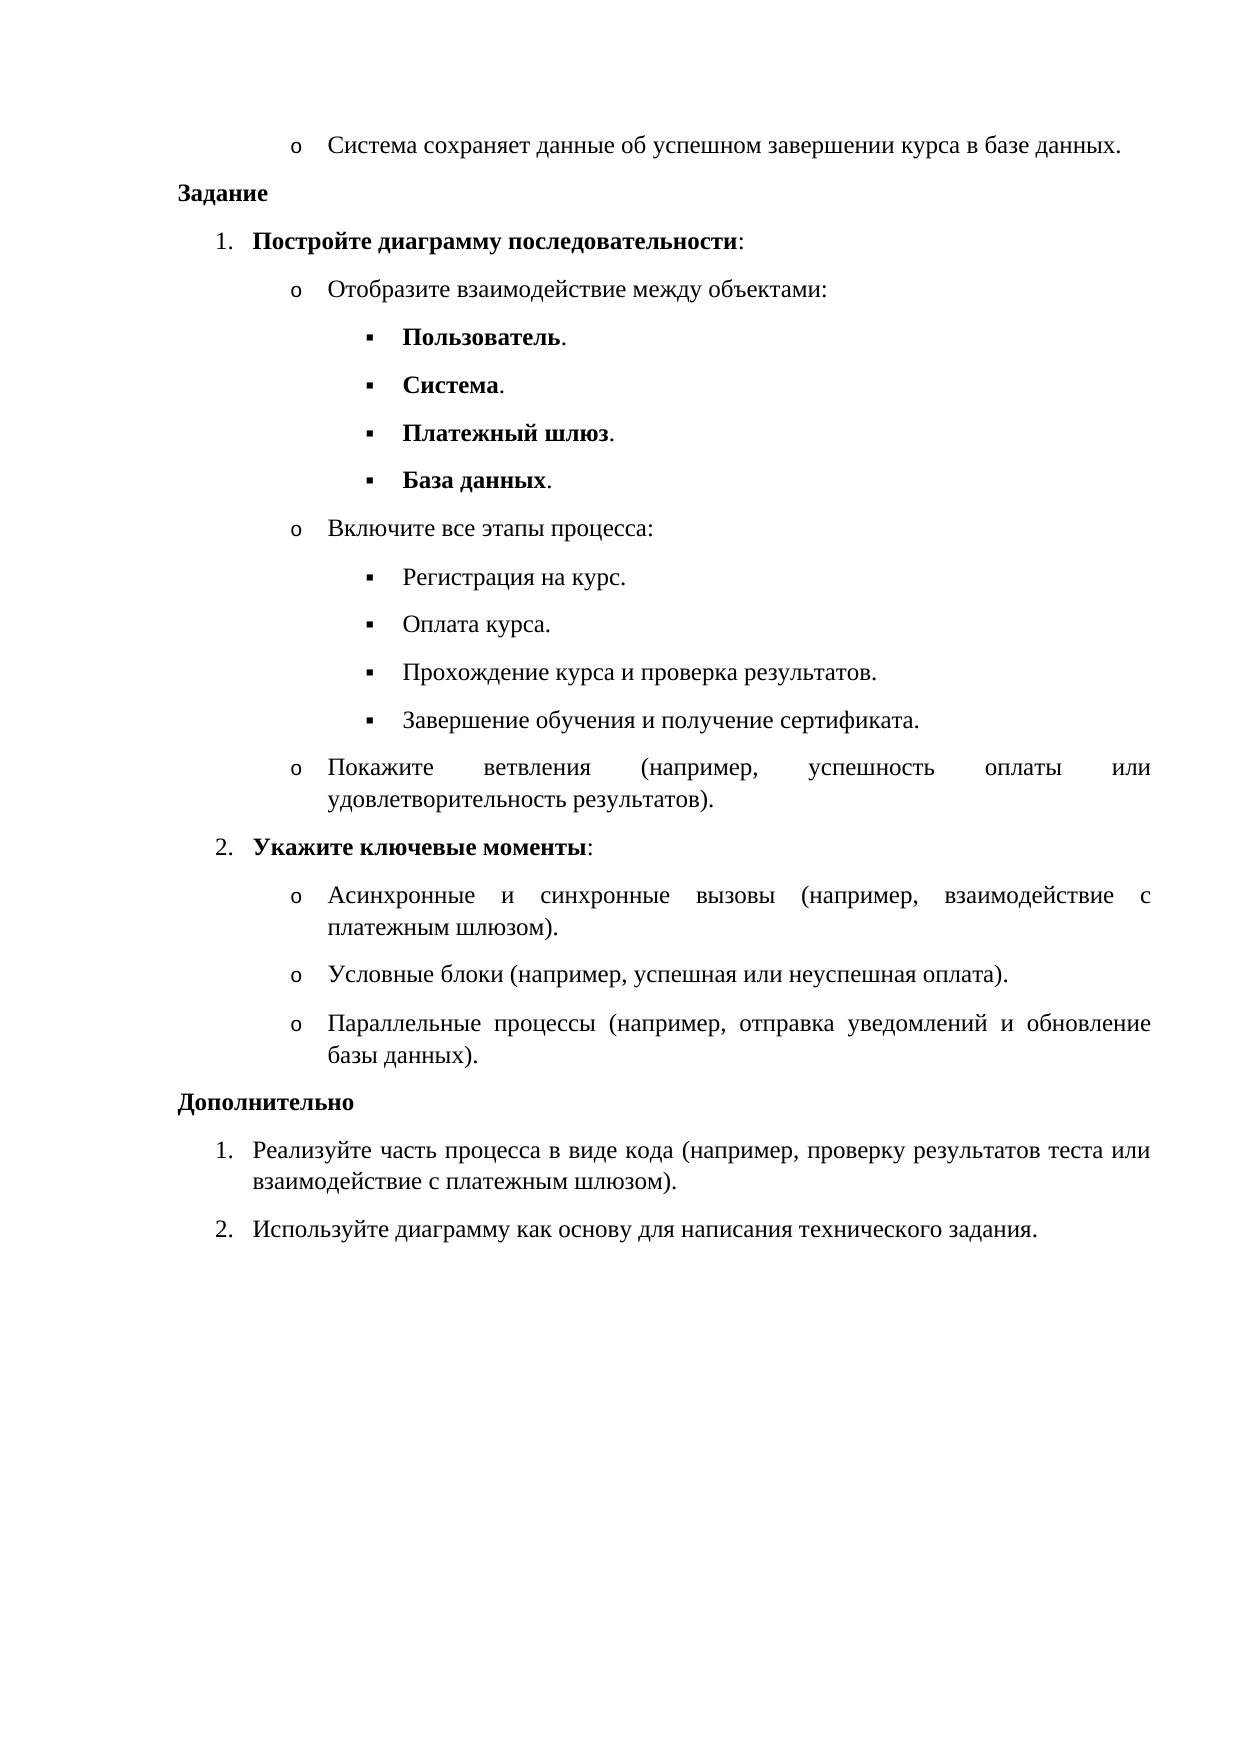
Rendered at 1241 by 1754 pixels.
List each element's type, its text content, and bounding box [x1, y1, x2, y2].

list Регистрация на курс. [365, 562, 1152, 590]
list Оплата курса. [365, 609, 1152, 638]
list Система сохраняет данные об успешном завершении курса в базе данных. [290, 130, 1152, 159]
list Условные блоки (например, успешная или неуспешная оплата). [290, 959, 1152, 989]
list Система. [365, 370, 1152, 399]
list Параллельные процессы (например, отправка уведомлений и обновление базы данных). [290, 1008, 1152, 1068]
list База данных. [365, 465, 1152, 494]
list Отобразите взаимодействие между объектами: [290, 274, 1152, 303]
list Покажите ветвления (например, успешность оплаты или удовлетворительность результатов). [290, 752, 1152, 813]
list Платежный шлюз. [365, 418, 1152, 446]
text Дополнительно [177, 1087, 1152, 1116]
list Постройте диаграмму последовательности: [215, 226, 1152, 255]
list Укажите ключевые моменты: [215, 832, 1152, 861]
list Используйте диаграмму как основу для написания технического задания. [215, 1214, 1152, 1243]
list Пользователь. [365, 322, 1152, 351]
list Прохождение курса и проверка результатов. [365, 657, 1152, 686]
text Задание [177, 178, 1152, 207]
list Завершение обучения и получение сертификата. [365, 705, 1152, 733]
list Реализуйте часть процесса в виде кода (например, проверку результатов теста или взаимодействие с платежным шлюзом). [215, 1135, 1152, 1195]
list Включите все этапы процесса: [290, 513, 1152, 543]
list Асинхронные и синхронные вызовы (например, взаимодействие с платежным шлюзом). [290, 880, 1152, 940]
